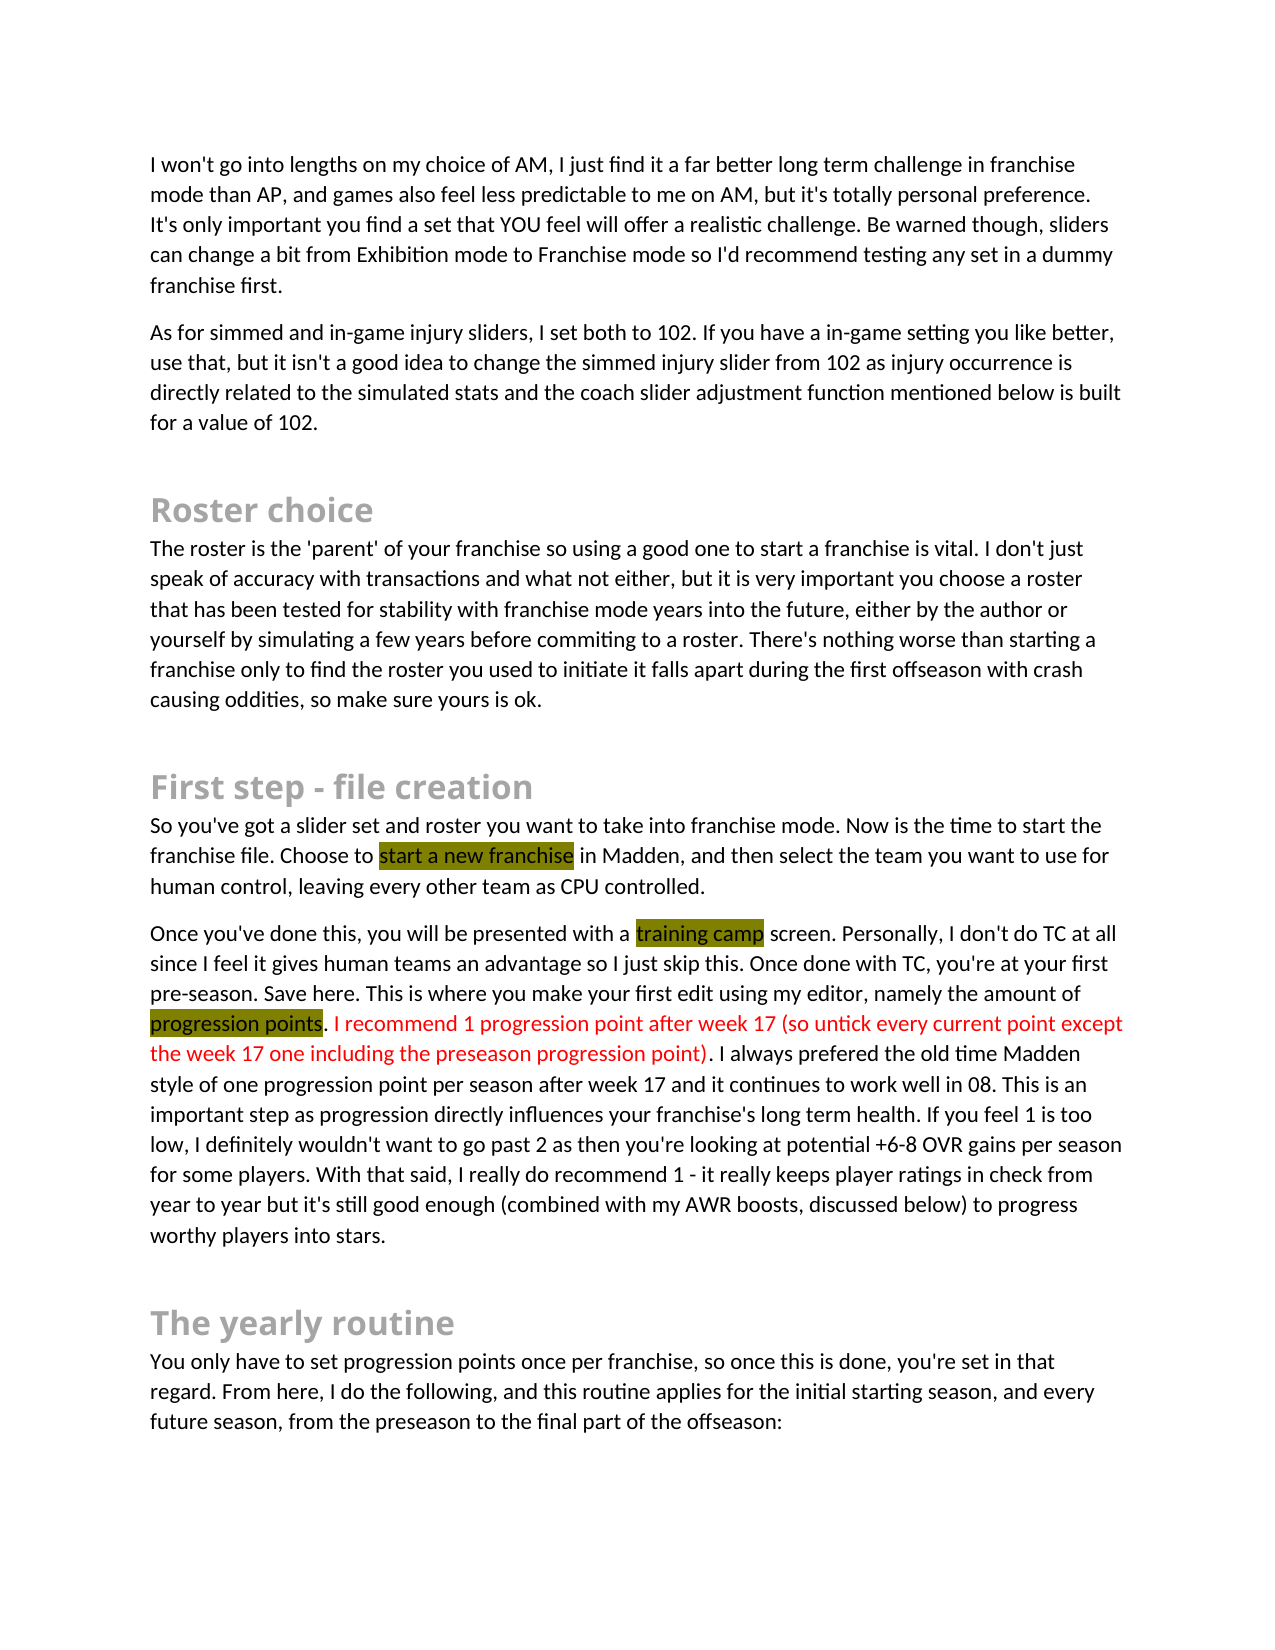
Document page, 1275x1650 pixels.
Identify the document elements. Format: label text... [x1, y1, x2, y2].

text The yearly routine You only have to set progression points once per franchise, so once this is done, you're set in that regard. From here, I do the following, and this routine applies for the initial starting season, and every future season, from the preseason to the final part of the offseason: [150, 1268, 1125, 1435]
text Once you've done this, you will be presented with a training camp screen. Personally, I don't do TC at all since I feel it gives human teams an advantage so I just skip this. Once done with TC, you're at your first pre-season. Save here. This is where you make your first edit using my editor, namely the amount of progression points. I recommend 1 progression point after week 17 (so untick every current point except the week 17 one including the preseason progression point). I always prefered the old time Madden style of one progression point per season after week 17 and it continues to work well in 08. This is an important step as progression directly influences your franchise's long term health. If you feel 1 is too low, I definitely wouldn't want to go past 2 as then you're looking at potential +6-8 OVR gains per season for some players. With that said, I really do recommend 1 - it really keeps player ratings in check from year to year but it's still good enough (combined with my AWR boosts, discussed below) to progress worthy players into stars. [150, 919, 1125, 1249]
text First step - file creation So you've got a slider set and roster you want to take into franchise mode. Now is the time to start the franchise file. Choose to start a new franchise in Madden, and then select the team you want to use for human control, leaving every other team as CPU controlled. [150, 732, 1125, 900]
text I won't go into lengths on my choice of AM, I just find it a far better long term challenge in franchise mode than AP, and games also feel less predictable to me on AM, but it's totally personal preference. It's only important you find a set that YOU feel will offer a realistic challenge. Be warned though, sliders can change a bit from Exhibition mode to Franchise mode so I'd recommend testing any set in a dummy franchise first. [150, 150, 1125, 299]
text As for simmed and in-game injury sliders, I set both to 102. If you have a in-game setting you like better, use that, but it isn't a good idea to change the simmed injury slider from 102 as injury occurrence is directly related to the simulated stats and the coach slider adjustment function mentioned below is built for a value of 102. [150, 318, 1125, 436]
text Roster choice The roster is the 'parent' of your franchise so using a good one to start a franchise is vital. I don't just speak of accuracy with transactions and what not either, but it is very important you choose a roster that has been tested for stability with franchise mode years into the future, either by the author or yourself by simulating a few years before commiting to a roster. There's nothing worse than starting a franchise only to find the roster you used to initiate it falls apart during the first offseason with crash causing oddities, so make sure yours is ok. [150, 455, 1125, 713]
